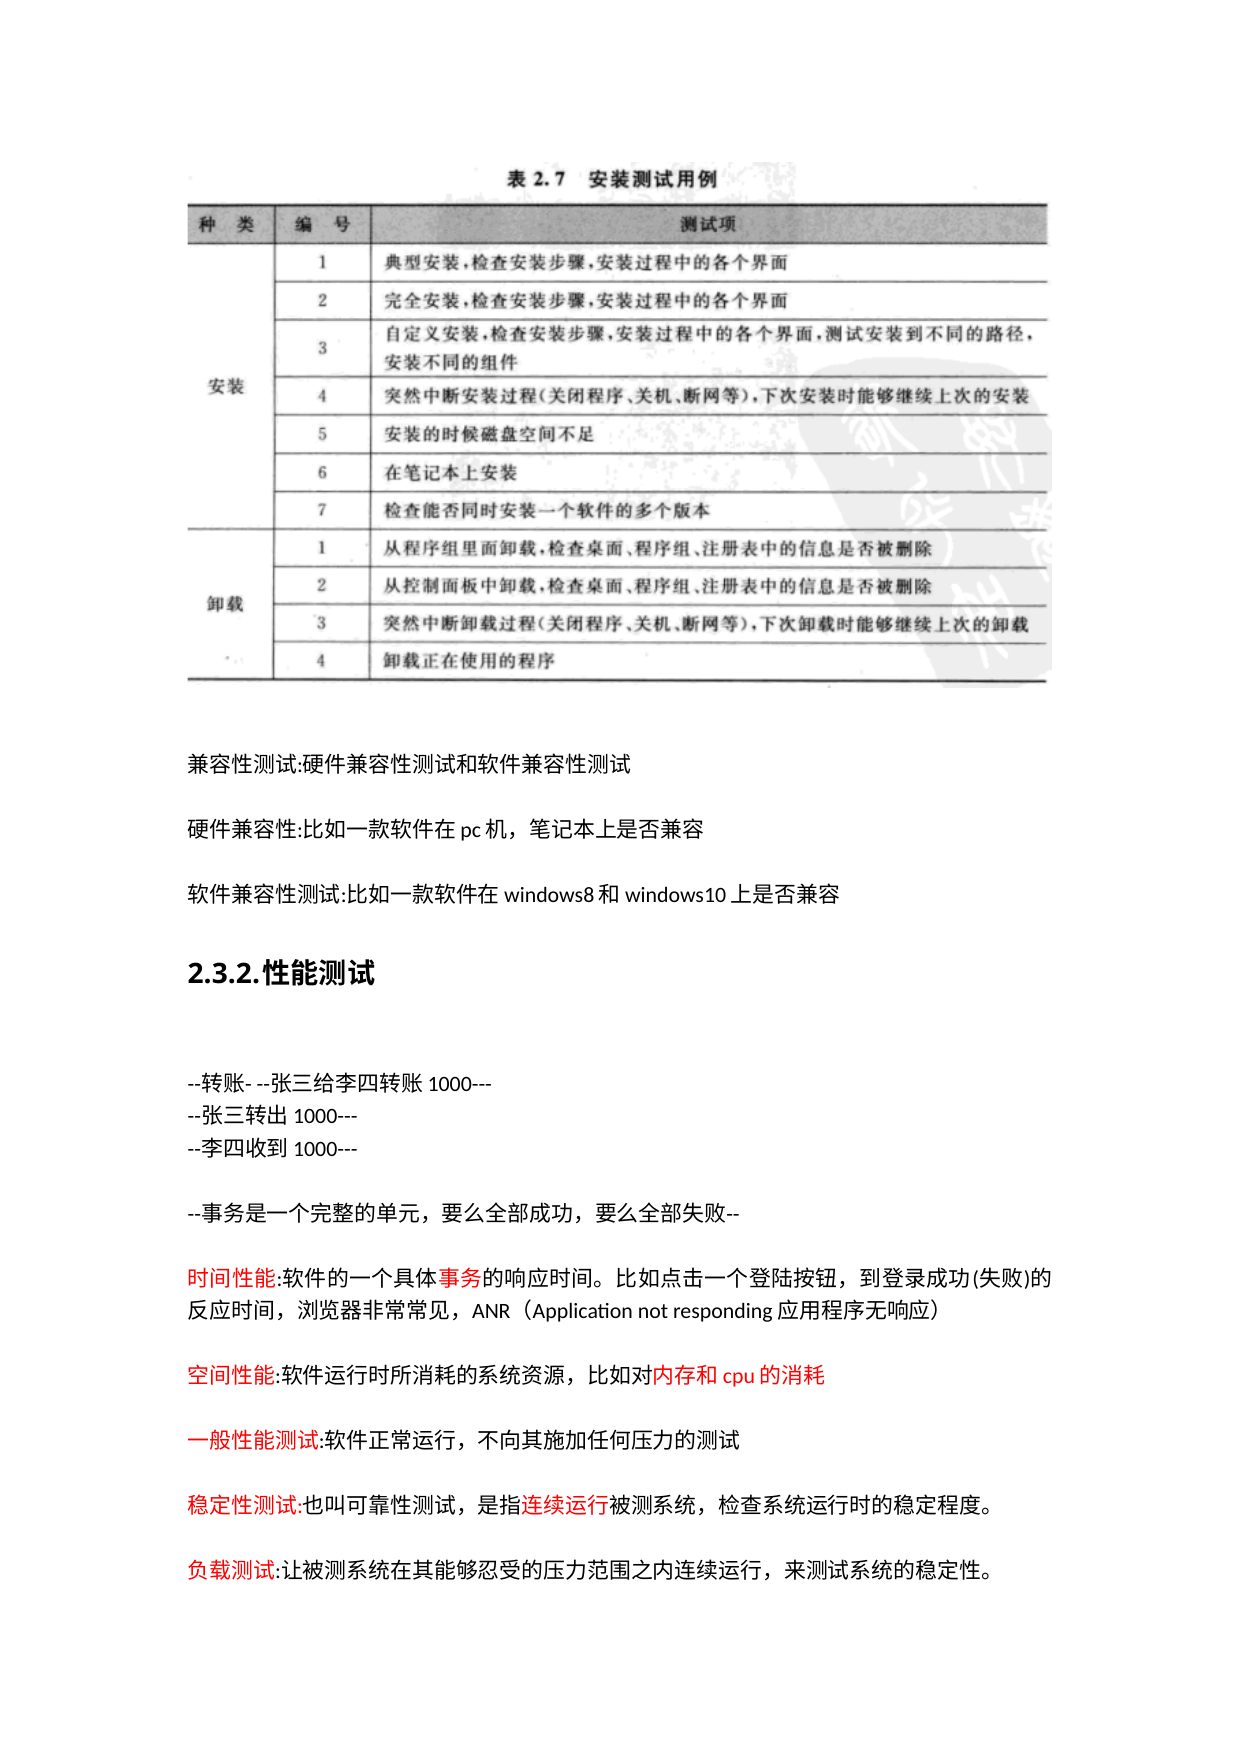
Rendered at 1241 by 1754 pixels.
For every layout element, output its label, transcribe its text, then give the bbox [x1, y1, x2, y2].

text 时间性能:软件的一个具体事务的响应时间。比如点击一个登陆按钮，到登录成功(失败)的反应时间，浏览器非常常见，ANR（Application not responding 应用程序无响应） [187, 1260, 1053, 1325]
text --张三转出1000--- [187, 1098, 1053, 1130]
text 空间性能:软件运行时所消耗的系统资源，比如对内存和cpu的消耗 [187, 1358, 1053, 1390]
text --李四收到1000--- [187, 1130, 1053, 1163]
text 硬件兼容性:比如一款软件在pc机，笔记本上是否兼容 [187, 812, 1053, 844]
subtitle 性能测试 [187, 939, 1053, 1004]
text 稳定性测试:也叫可靠性测试，是指连续运行被测系统，检查系统运行时的稳定程度。 [187, 1488, 1053, 1520]
text --转账- --张三给李四转账1000--- [187, 1065, 1053, 1098]
text --事务是一个完整的单元，要么全部成功，要么全部失败-- [187, 1195, 1053, 1228]
text 一般性能测试:软件正常运行，不向其施加任何压力的测试 [187, 1423, 1053, 1455]
text 兼容性测试:硬件兼容性测试和软件兼容性测试 [187, 747, 1053, 779]
text 软件兼容性测试:比如一款软件在windows8和windows10上是否兼容 [187, 877, 1053, 909]
picture [187, 162, 1052, 688]
text 负载测试:让被测系统在其能够忍受的压力范围之内连续运行，来测试系统的稳定性。 [187, 1553, 1053, 1585]
